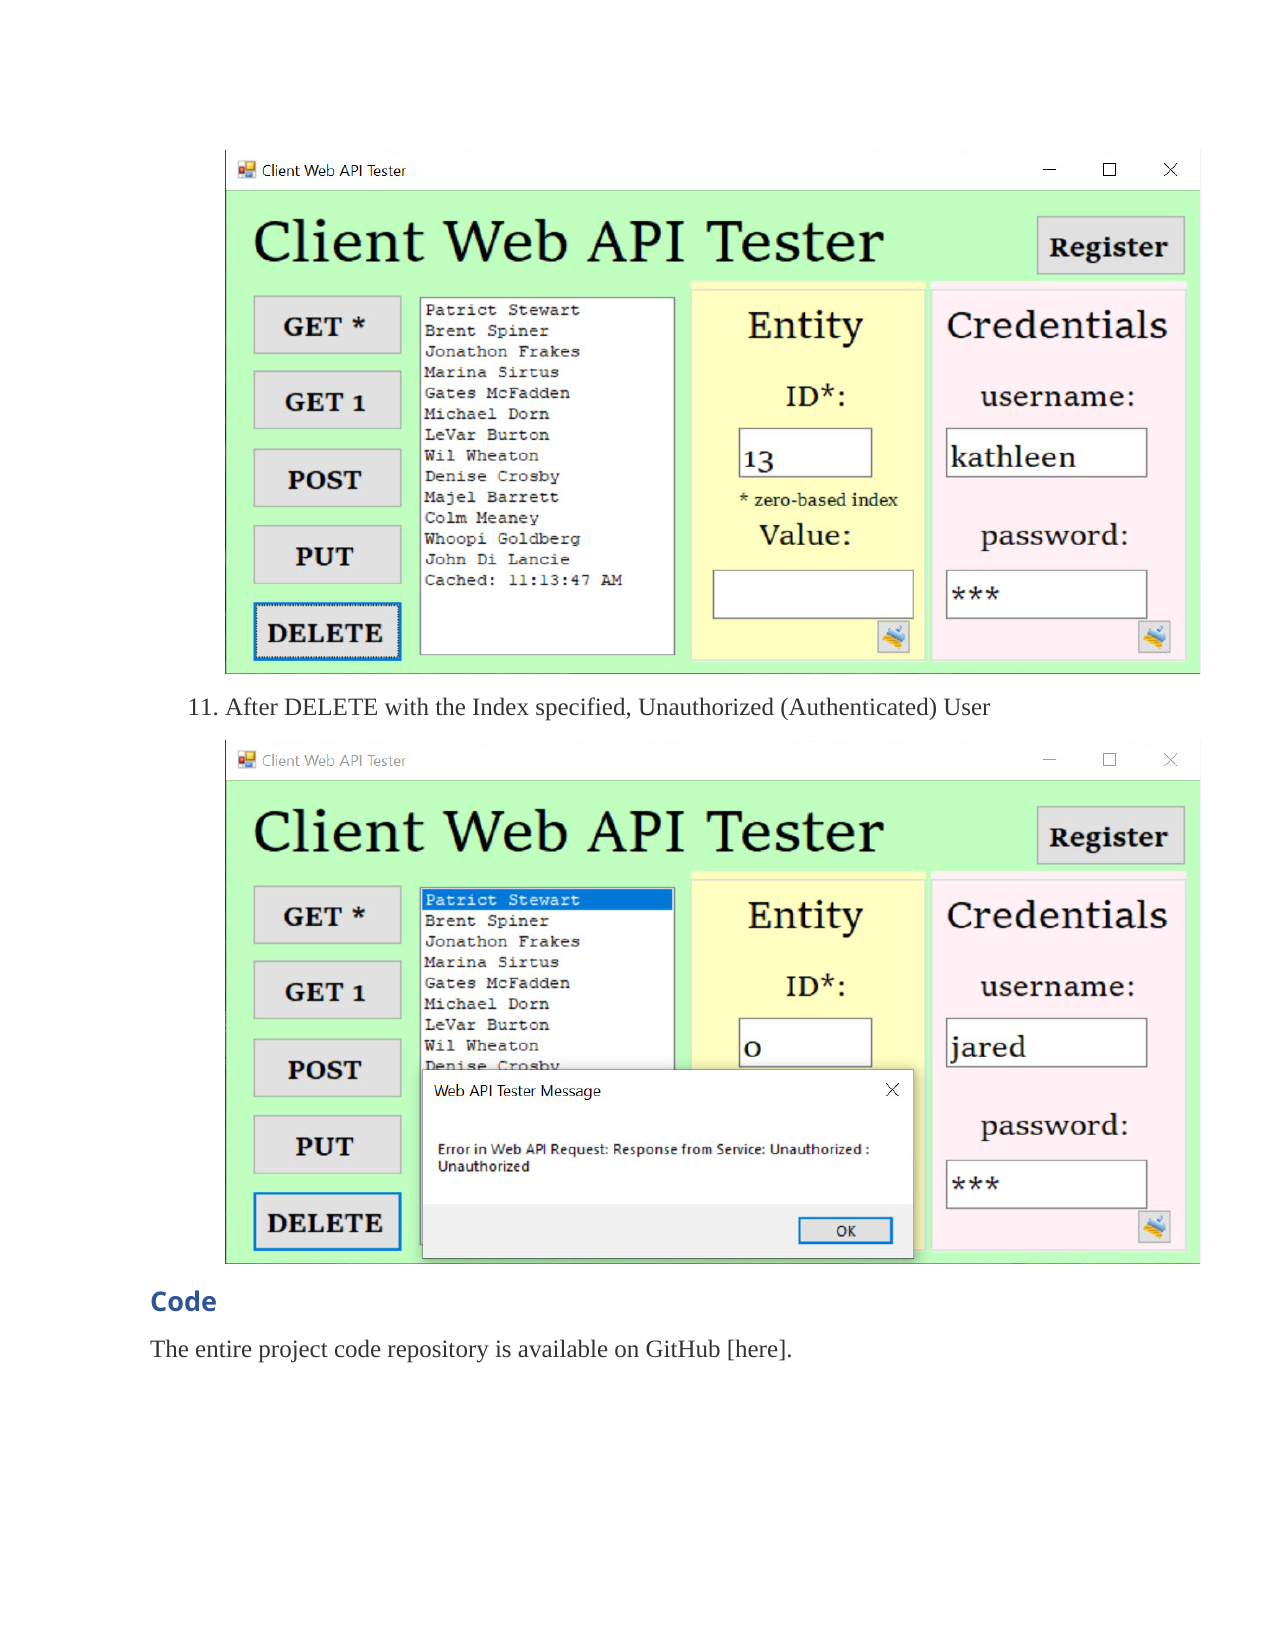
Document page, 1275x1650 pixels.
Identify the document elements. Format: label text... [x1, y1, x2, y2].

picture [225, 150, 1200, 674]
text The entire project code repository is available on GitHub [here]. [150, 1334, 1125, 1363]
subtitle Code [150, 1282, 1125, 1319]
list After DELETE with the Index specified, Unauthorized (Authenticated) User [187, 692, 1125, 721]
picture [225, 740, 1200, 1264]
